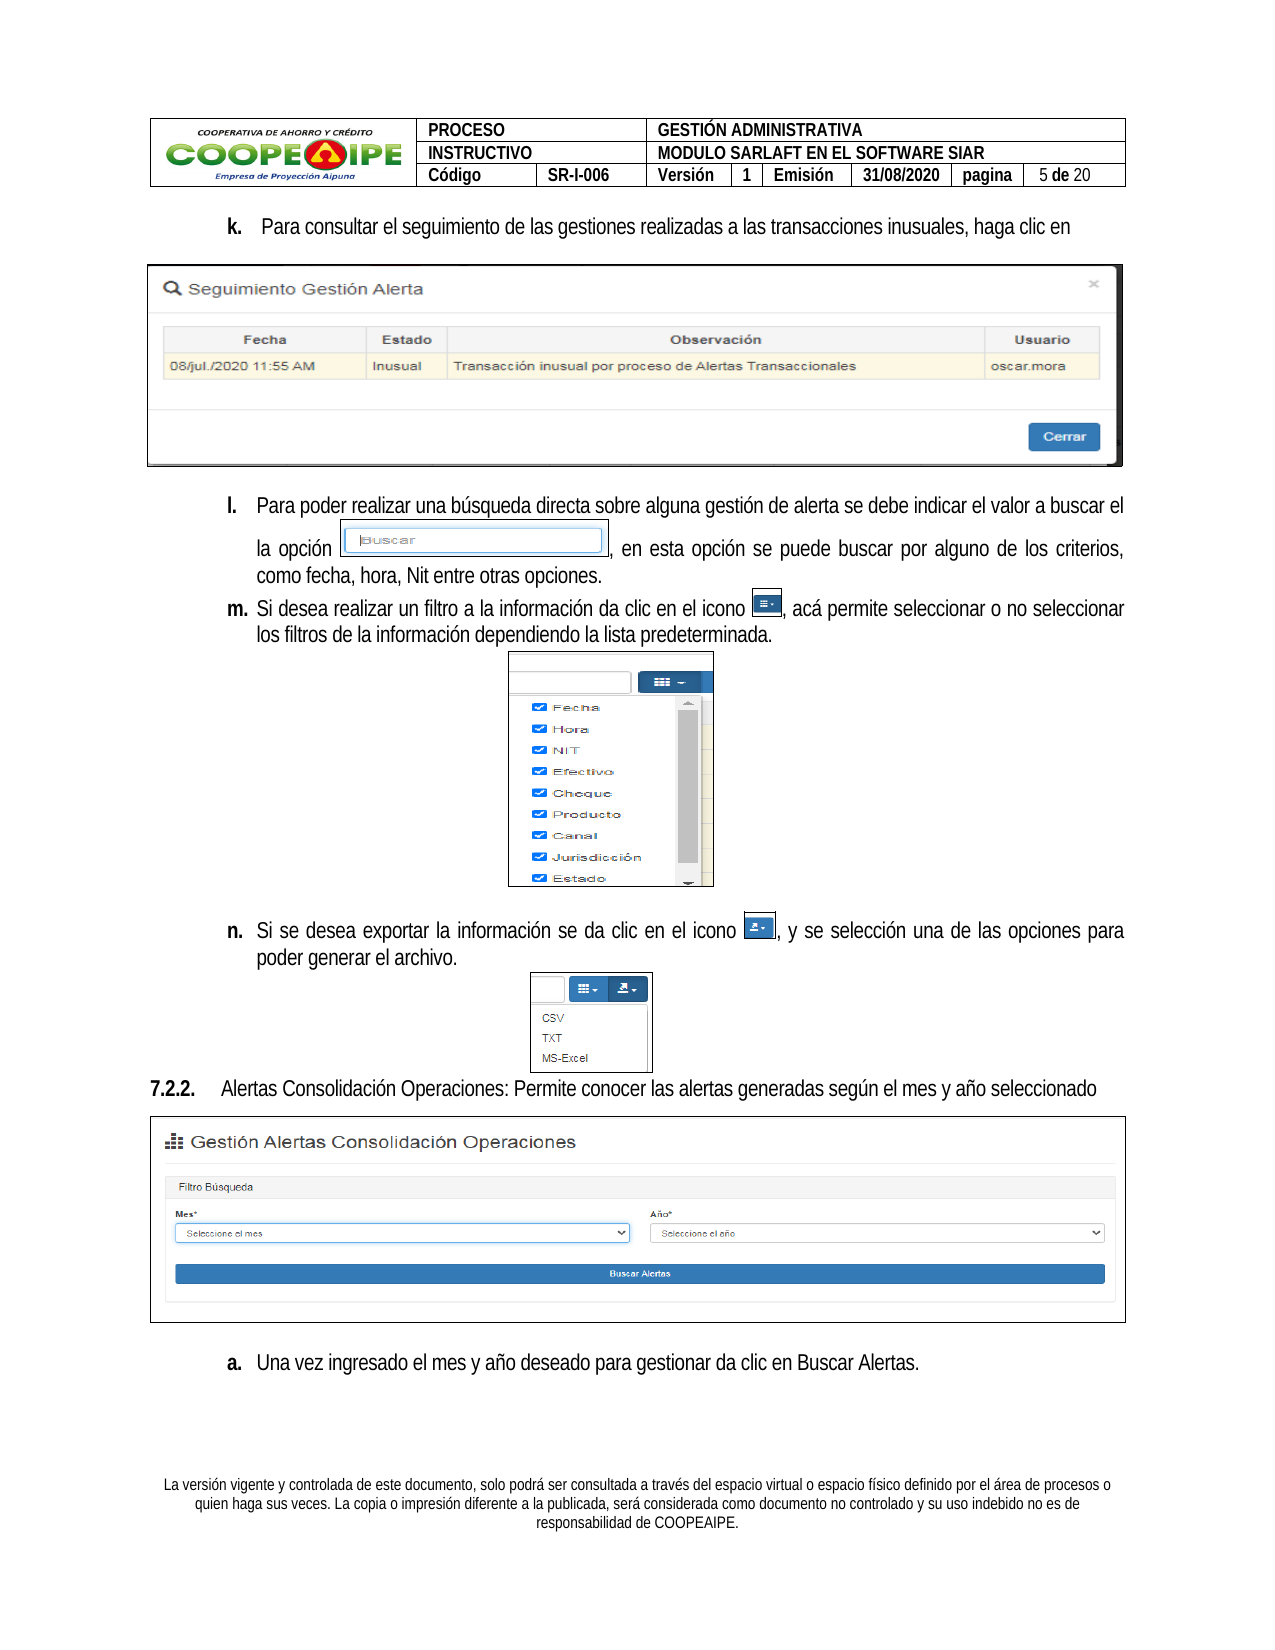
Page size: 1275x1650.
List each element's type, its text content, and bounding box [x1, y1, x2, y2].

picture [161, 122, 406, 183]
picture [151, 1117, 1125, 1322]
picture [341, 520, 608, 556]
list Si se desea exportar la información se da clic en el icono , y se selección una de las opciones para poder generar el archivo. [227, 911, 1125, 970]
picture [148, 265, 1122, 466]
picture [745, 913, 775, 938]
picture [531, 973, 652, 1072]
picture [509, 652, 713, 886]
list Si desea realizar un filtro a la información da clic en el icono , acá permite seleccionar o no seleccionar los filtros de la información dependiendo la lista predeterminada. [227, 588, 1125, 648]
picture [753, 589, 781, 616]
list Una vez ingresado el mes y año deseado para gestionar da clic en Buscar Alertas. [227, 1348, 1125, 1375]
list Alertas Consolidación Operaciones: Permite conocer las alertas generadas según el mes y año seleccionado [150, 1075, 1125, 1102]
list Para consultar el seguimiento de las gestiones realizadas a las transacciones inusuales, haga clic en [227, 213, 1125, 240]
list Para poder realizar una búsqueda directa sobre alguna gestión de alerta se debe indicar el valor a buscar el la opción , en esta opción se puede buscar por alguno de los criterios, como fecha, hora, Nit entre otras opciones. [227, 492, 1125, 588]
